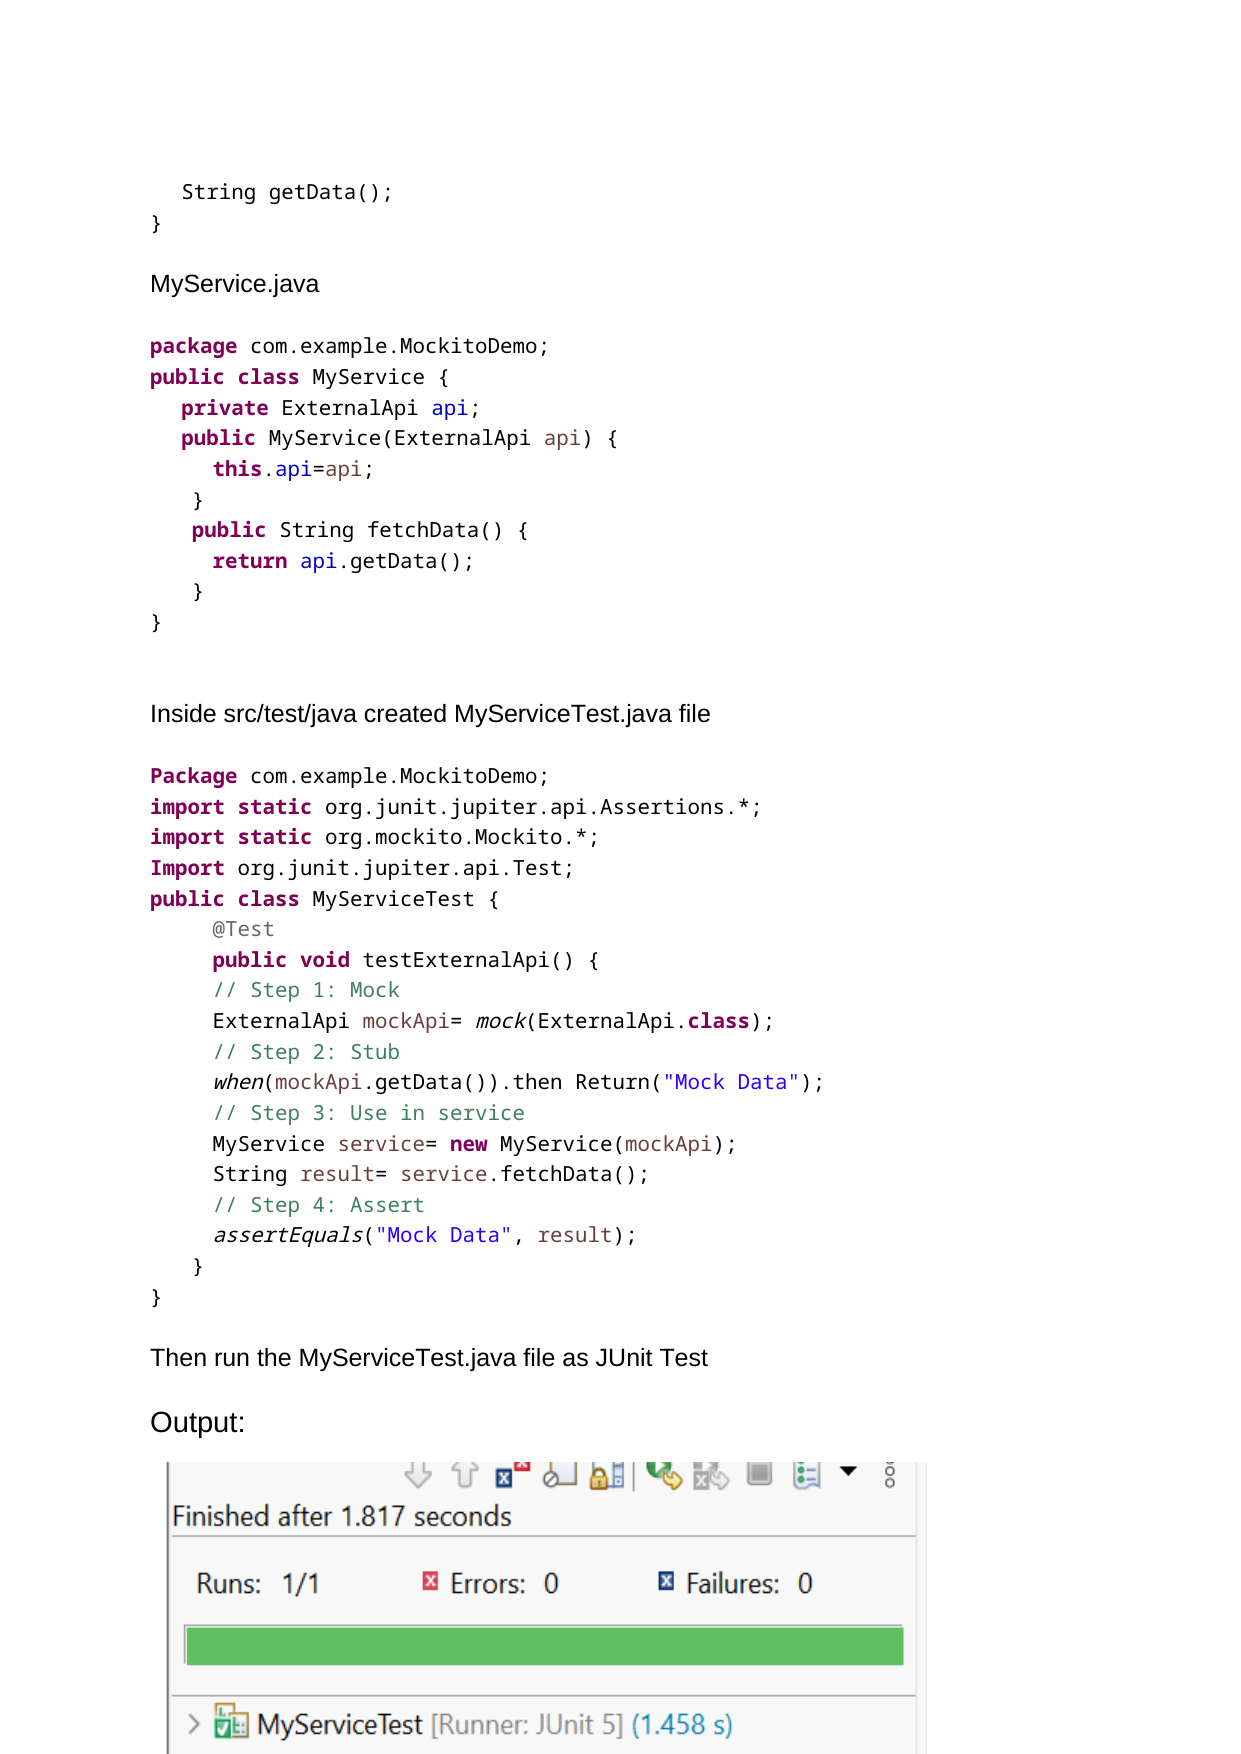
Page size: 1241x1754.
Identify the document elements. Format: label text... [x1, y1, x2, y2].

text String result= service.fetchData(); [150, 1159, 1090, 1188]
text } [150, 485, 1090, 513]
text assertEquals("Mock Data", result); [150, 1221, 1090, 1249]
text import static org.mockito.Mockito.*; [150, 822, 1090, 851]
text String getData(); [150, 177, 1090, 206]
text import static org.junit.jupiter.api.Assertions.*; [150, 792, 1090, 820]
text // Step 1: Mock [150, 976, 1090, 1004]
text return api.getData(); [150, 546, 1090, 574]
text Output: [150, 1406, 1090, 1439]
text public String fetchData() { [150, 515, 1090, 544]
text } [150, 607, 1090, 636]
text } [150, 208, 1090, 236]
text // Step 3: Use in service [150, 1098, 1090, 1126]
text // Step 4: Assert [150, 1190, 1090, 1218]
text Package com.example.MockitoDemo; [150, 761, 1090, 789]
text MyService service= new MyService(mockApi); [150, 1129, 1090, 1157]
text public class MyService { [150, 362, 1090, 391]
text } [150, 1251, 1090, 1279]
text package com.example.MockitoDemo; [150, 332, 1090, 360]
text } [150, 577, 1090, 605]
text this.api=api; [150, 454, 1090, 482]
text } [150, 1282, 1090, 1310]
text Inside src/test/java created MyServiceTest.java file [150, 699, 1090, 728]
text Import org.junit.jupiter.api.Test; [150, 853, 1090, 881]
text public MyService(ExternalApi api) { [150, 423, 1090, 452]
text public class MyServiceTest { [150, 884, 1090, 912]
picture [166, 1462, 928, 1754]
text when(mockApi.getData()).then Return("Mock Data"); [150, 1067, 1090, 1096]
text // Step 2: Stub [150, 1037, 1090, 1065]
text Then run the MyServiceTest.java file as JUnit Test [150, 1343, 1090, 1372]
text private ExternalApi api; [150, 393, 1090, 421]
text public void testExternalApi() { [150, 945, 1090, 973]
text ExternalApi mockApi= mock(ExternalApi.class); [150, 1006, 1090, 1034]
text MyService.java [150, 269, 1090, 298]
text @Test [150, 914, 1090, 943]
